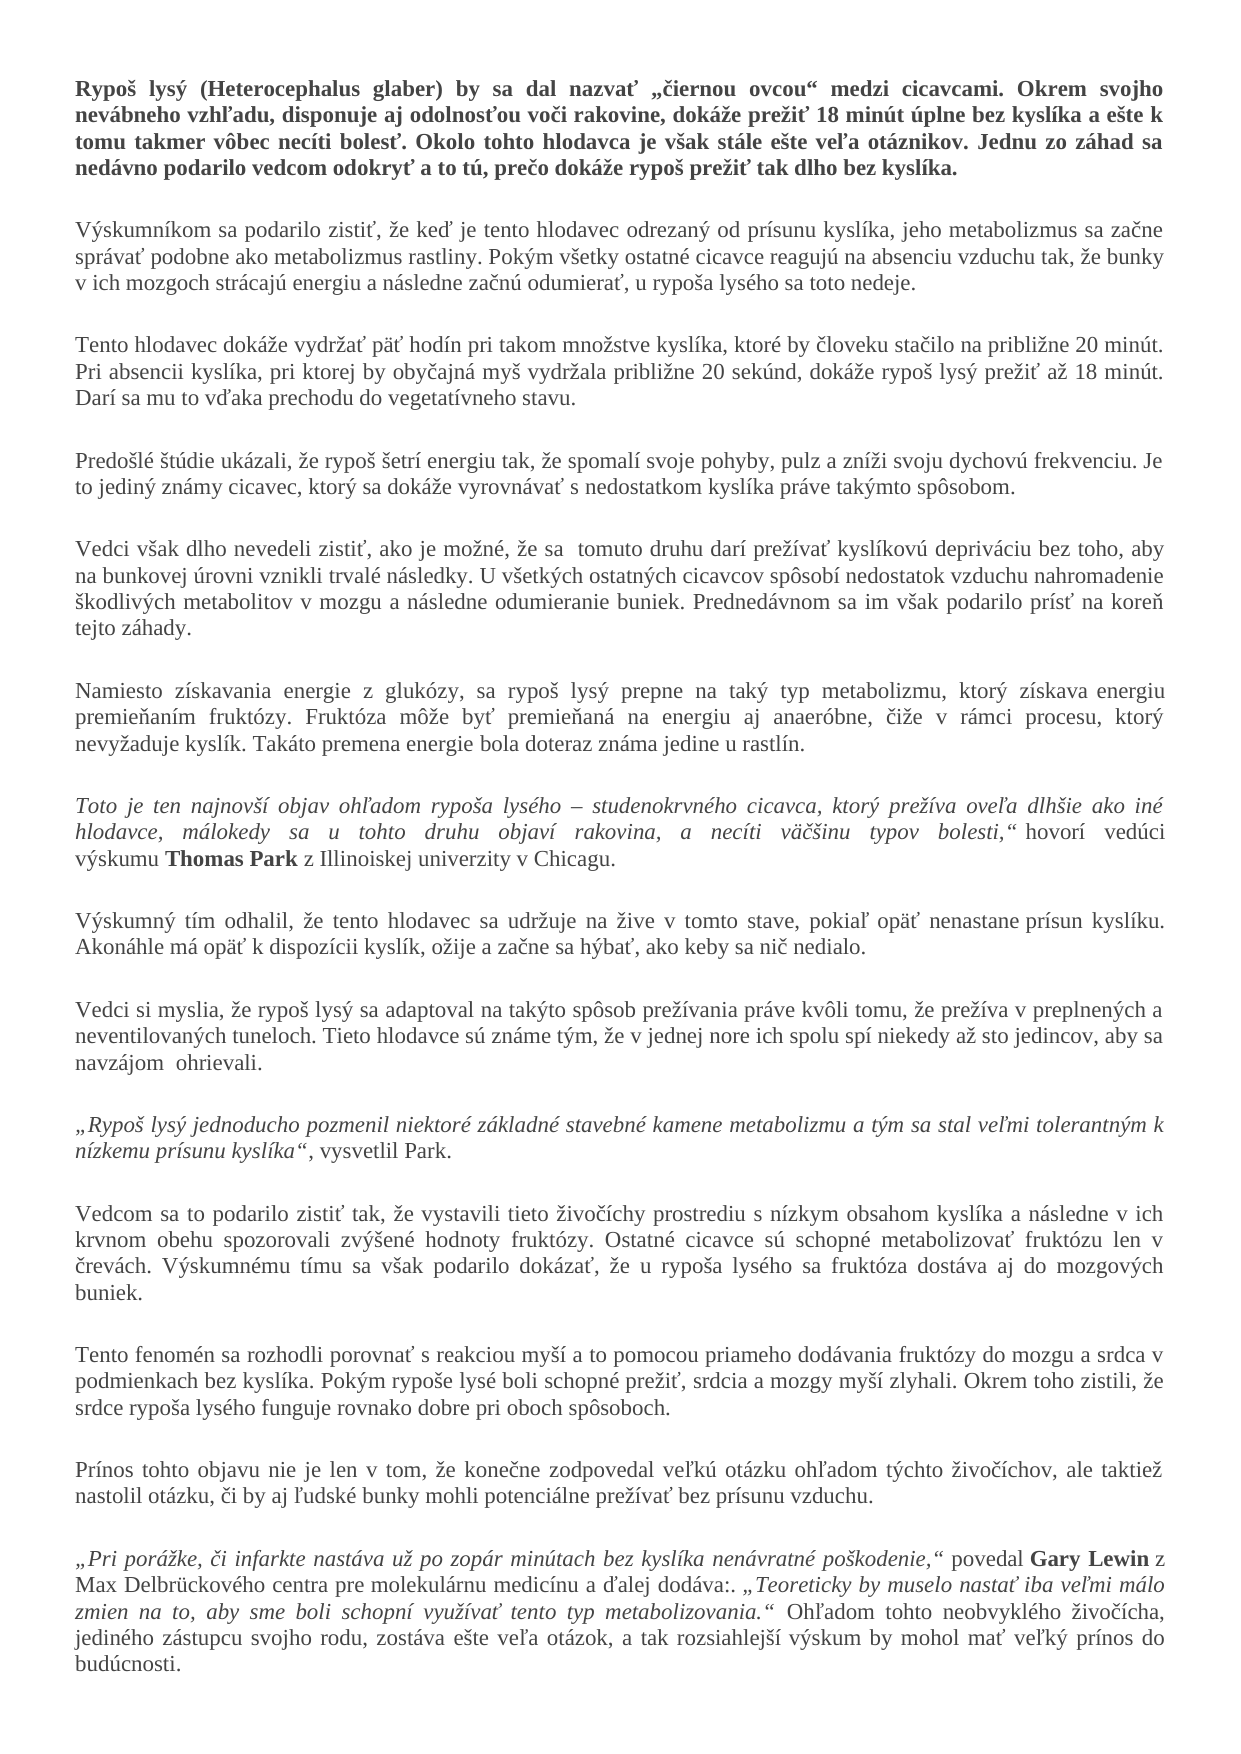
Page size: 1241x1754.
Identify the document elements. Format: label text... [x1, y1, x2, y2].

text Výskumný tím odhalil, že tento hlodavec sa udržuje na žive v tomto stave, pokiaľ opäť nenastane prísun kyslíku. Akonáhle má opäť k dispozícii kyslík, ožije a začne sa hýbať, ako keby sa nič nedialo. [75, 907, 1165, 960]
text Vedci si myslia, že rypoš lysý sa adaptoval na takýto spôsob prežívania práve kvôli tomu, že prežíva v preplnených a neventilovaných tuneloch. Tieto hlodavce sú známe tým, že v jednej nore ich spolu spí niekedy až sto jedincov, aby sa navzájom ohrievali. [75, 996, 1165, 1075]
text Predošlé štúdie ukázali, že rypoš šetrí energiu tak, že spomalí svoje pohyby, pulz a zníži svoju dychovú frekvenciu. Je to jediný známy cicavec, ktorý sa dokáže vyrovnávať s nedostatkom kyslíka práve takýmto spôsobom. [75, 447, 1165, 499]
text „Rypoš lysý jednoducho pozmenil niektoré základné stavebné kamene metabolizmu a tým sa stal veľmi tolerantným k nízkemu prísunu kyslíka“, vysvetlil Park. [75, 1111, 1165, 1164]
text Namiesto získavania energie z glukózy, sa rypoš lysý prepne na taký typ metabolizmu, ktorý získava energiu premieňaním fruktózy. Fruktóza môže byť premieňaná na energiu aj anaeróbne, čiže v rámci procesu, ktorý nevyžaduje kyslík. Takáto premena energie bola doteraz známa jedine u rastlín. [75, 677, 1165, 756]
text Vedcom sa to podarilo zistiť tak, že vystavili tieto živočíchy prostrediu s nízkym obsahom kyslíka a následne v ich krvnom obehu spozorovali zvýšené hodnoty fruktózy. Ostatné cicavce sú schopné metabolizovať fruktózu len v črevách. Výskumnému tímu sa však podarilo dokázať, že u rypoša lysého sa fruktóza dostáva aj do mozgových buniek. [75, 1200, 1165, 1305]
text Rypoš lysý (Heterocephalus glaber) by sa dal nazvať „čiernou ovcou“ medzi cicavcami. Okrem svojho nevábneho vzhľadu, disponuje aj odolnosťou voči rakovine, dokáže prežiť 18 minút úplne bez kyslíka a ešte k tomu takmer vôbec necíti bolesť. Okolo tohto hlodavca je však stále ešte veľa otáznikov. Jednu zo záhad sa nedávno podarilo vedcom odokryť a to tú, prečo dokáže rypoš prežiť tak dlho bez kyslíka. [75, 75, 1165, 180]
text Tento fenomén sa rozhodli porovnať s reakciou myší a to pomocou priameho dodávania fruktózy do mozgu a srdca v podmienkach bez kyslíka. Pokým rypoše lysé boli schopné prežiť, srdcia a mozgy myší zlyhali. Okrem toho zistili, že srdce rypoša lysého funguje rovnako dobre pri oboch spôsoboch. [75, 1341, 1165, 1420]
text Prínos tohto objavu nie je len v tom, že konečne zodpovedal veľkú otázku ohľadom týchto živočíchov, ale taktiež nastolil otázku, či by aj ľudské bunky mohli potenciálne prežívať bez prísunu vzduchu. [75, 1456, 1165, 1509]
text Vedci však dlho nevedeli zistiť, ako je možné, že sa tomuto druhu darí prežívať kyslíkovú depriváciu bez toho, aby na bunkovej úrovni vznikli trvalé následky. U všetkých ostatných cicavcov spôsobí nedostatok vzduchu nahromadenie škodlivých metabolitov v mozgu a následne odumieranie buniek. Prednedávnom sa im však podarilo prísť na koreň tejto záhady. [75, 535, 1165, 641]
text Výskumníkom sa podarilo zistiť, že keď je tento hlodavec odrezaný od prísunu kyslíka, jeho metabolizmus sa začne správať podobne ako metabolizmus rastliny. Pokým všetky ostatné cicavce reagujú na absenciu vzduchu tak, že bunky v ich mozgoch strácajú energiu a následne začnú odumierať, u rypoša lysého sa toto nedeje. [75, 216, 1165, 296]
text „Pri porážke, či infarkte nastáva už po zopár minútach bez kyslíka nenávratné poškodenie,“ povedal Gary Lewin z Max Delbrückového centra pre molekulárnu medicínu a ďalej dodáva:. „Teoreticky by muselo nastať iba veľmi málo zmien na to, aby sme boli schopní využívať tento typ metabolizovania.“ Ohľadom tohto neobvyklého živočícha, jediného zástupcu svojho rodu, zostáva ešte veľa otázok, a tak rozsiahlejší výskum by mohol mať veľký prínos do budúcnosti. [75, 1545, 1165, 1677]
text Tento hlodavec dokáže vydržať päť hodín pri takom množstve kyslíka, ktoré by človeku stačilo na približne 20 minút. Pri absencii kyslíka, pri ktorej by obyčajná myš vydržala približne 20 sekúnd, dokáže rypoš lysý prežiť až 18 minút. Darí sa mu to vďaka prechodu do vegetatívneho stavu. [75, 332, 1165, 411]
text Toto je ten najnovší objav ohľadom rypoša lysého – studenokrvného cicavca, ktorý prežíva oveľa dlhšie ako iné hlodavce, málokedy sa u tohto druhu objaví rakovina, a necíti väčšinu typov bolesti,“ hovorí vedúci výskumu Thomas Park z Illinoiskej univerzity v Chicagu. [75, 792, 1165, 871]
